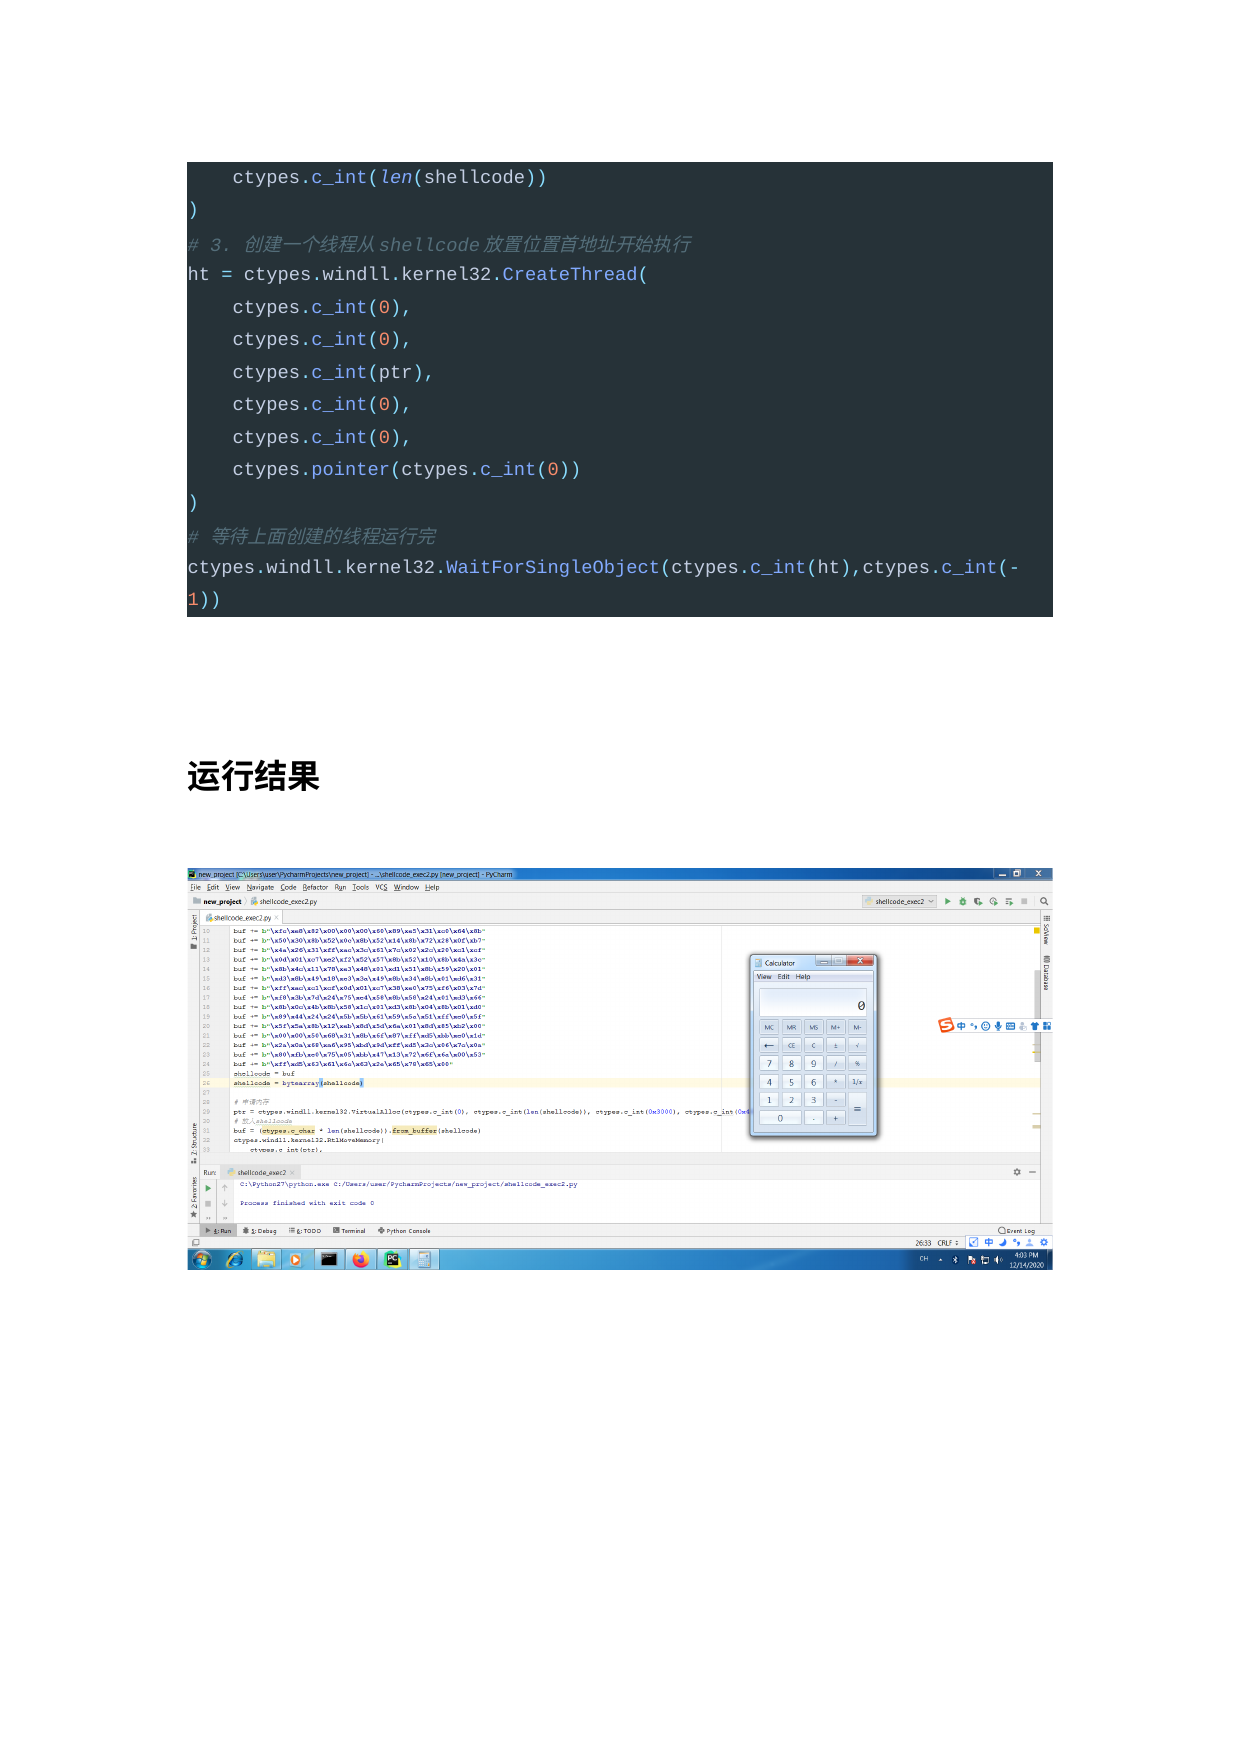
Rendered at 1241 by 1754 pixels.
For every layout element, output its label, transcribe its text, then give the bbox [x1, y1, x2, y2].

subtitle 运行结果 [187, 742, 1053, 807]
picture [187, 868, 1053, 1270]
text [187, 162, 1053, 617]
